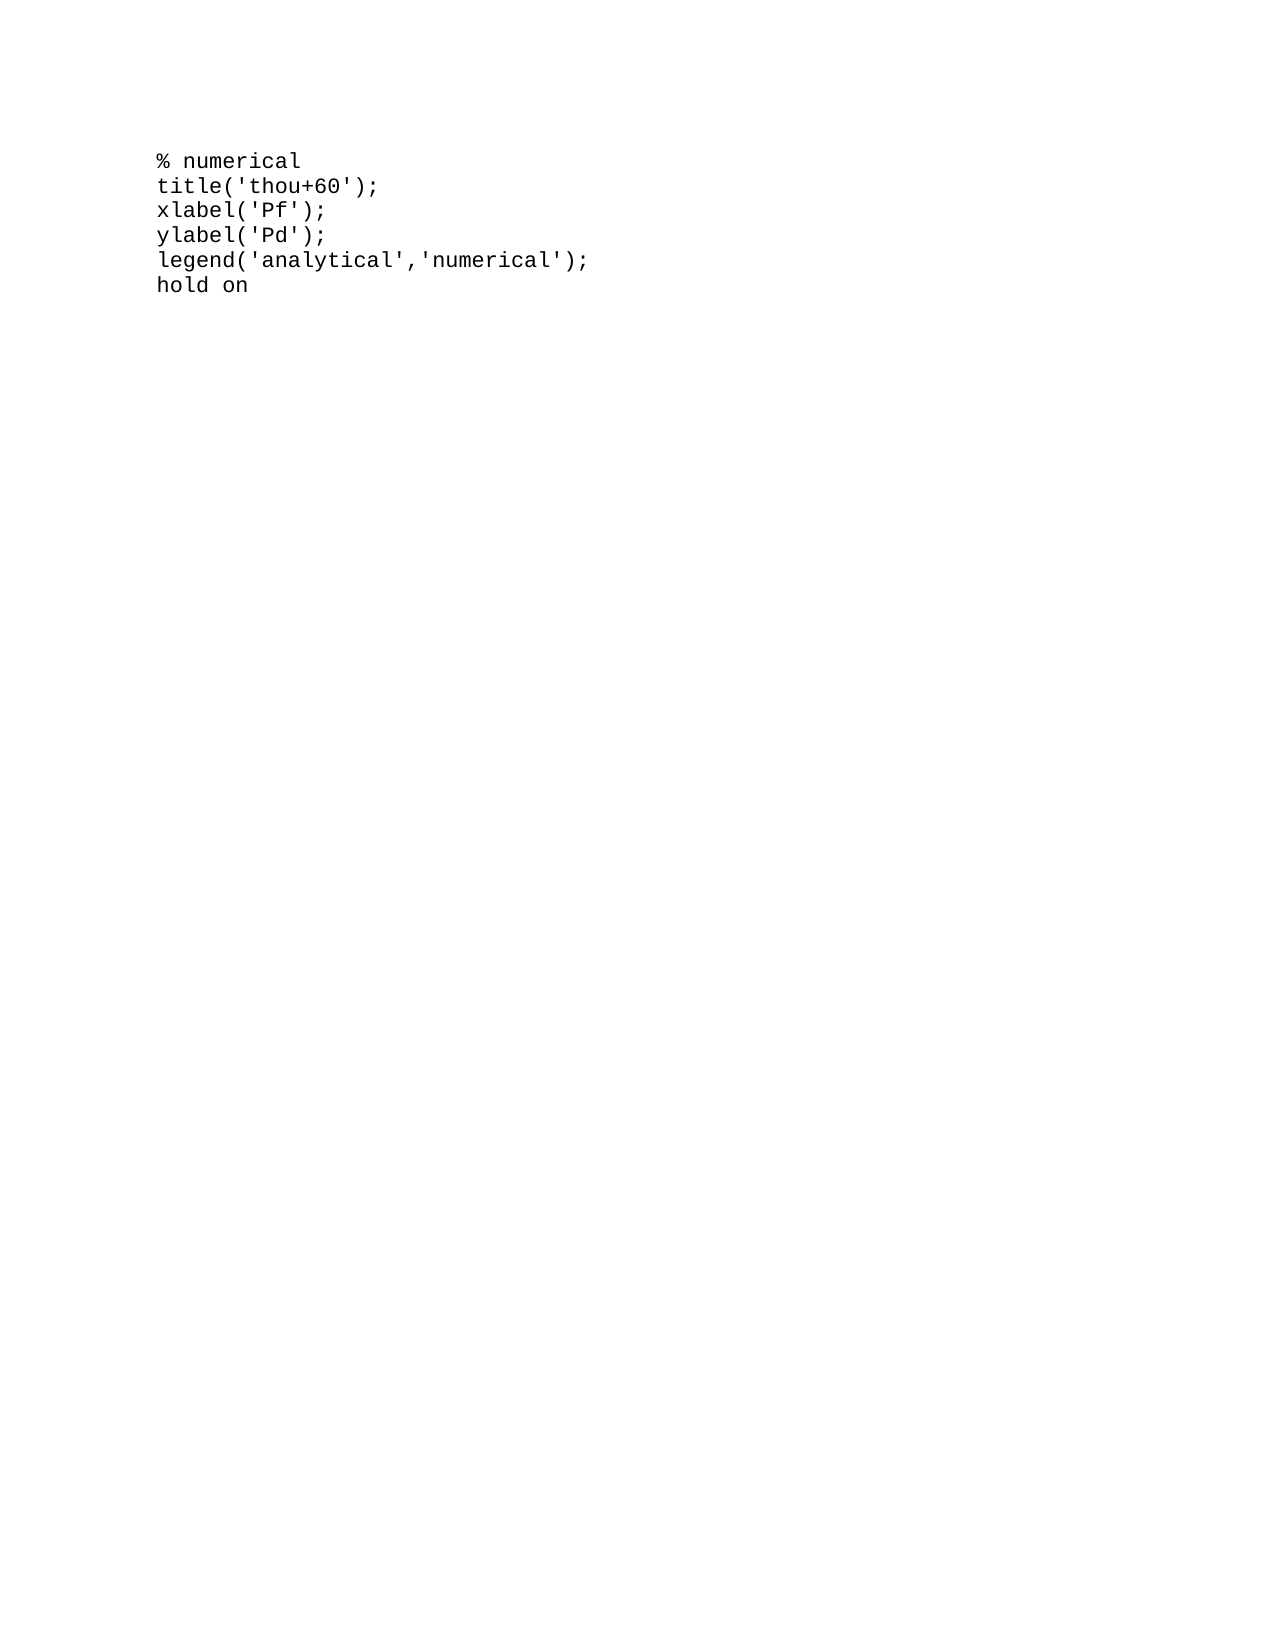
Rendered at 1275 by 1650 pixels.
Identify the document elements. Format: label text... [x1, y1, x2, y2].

text legend('analytical','numerical'); [156, 249, 1118, 274]
text hold on [156, 274, 1118, 299]
text xlabel('Pf'); [156, 199, 1118, 224]
text title('thou+60'); [156, 175, 1118, 199]
text % numerical [156, 150, 1118, 175]
text ylabel('Pd'); [156, 224, 1118, 249]
